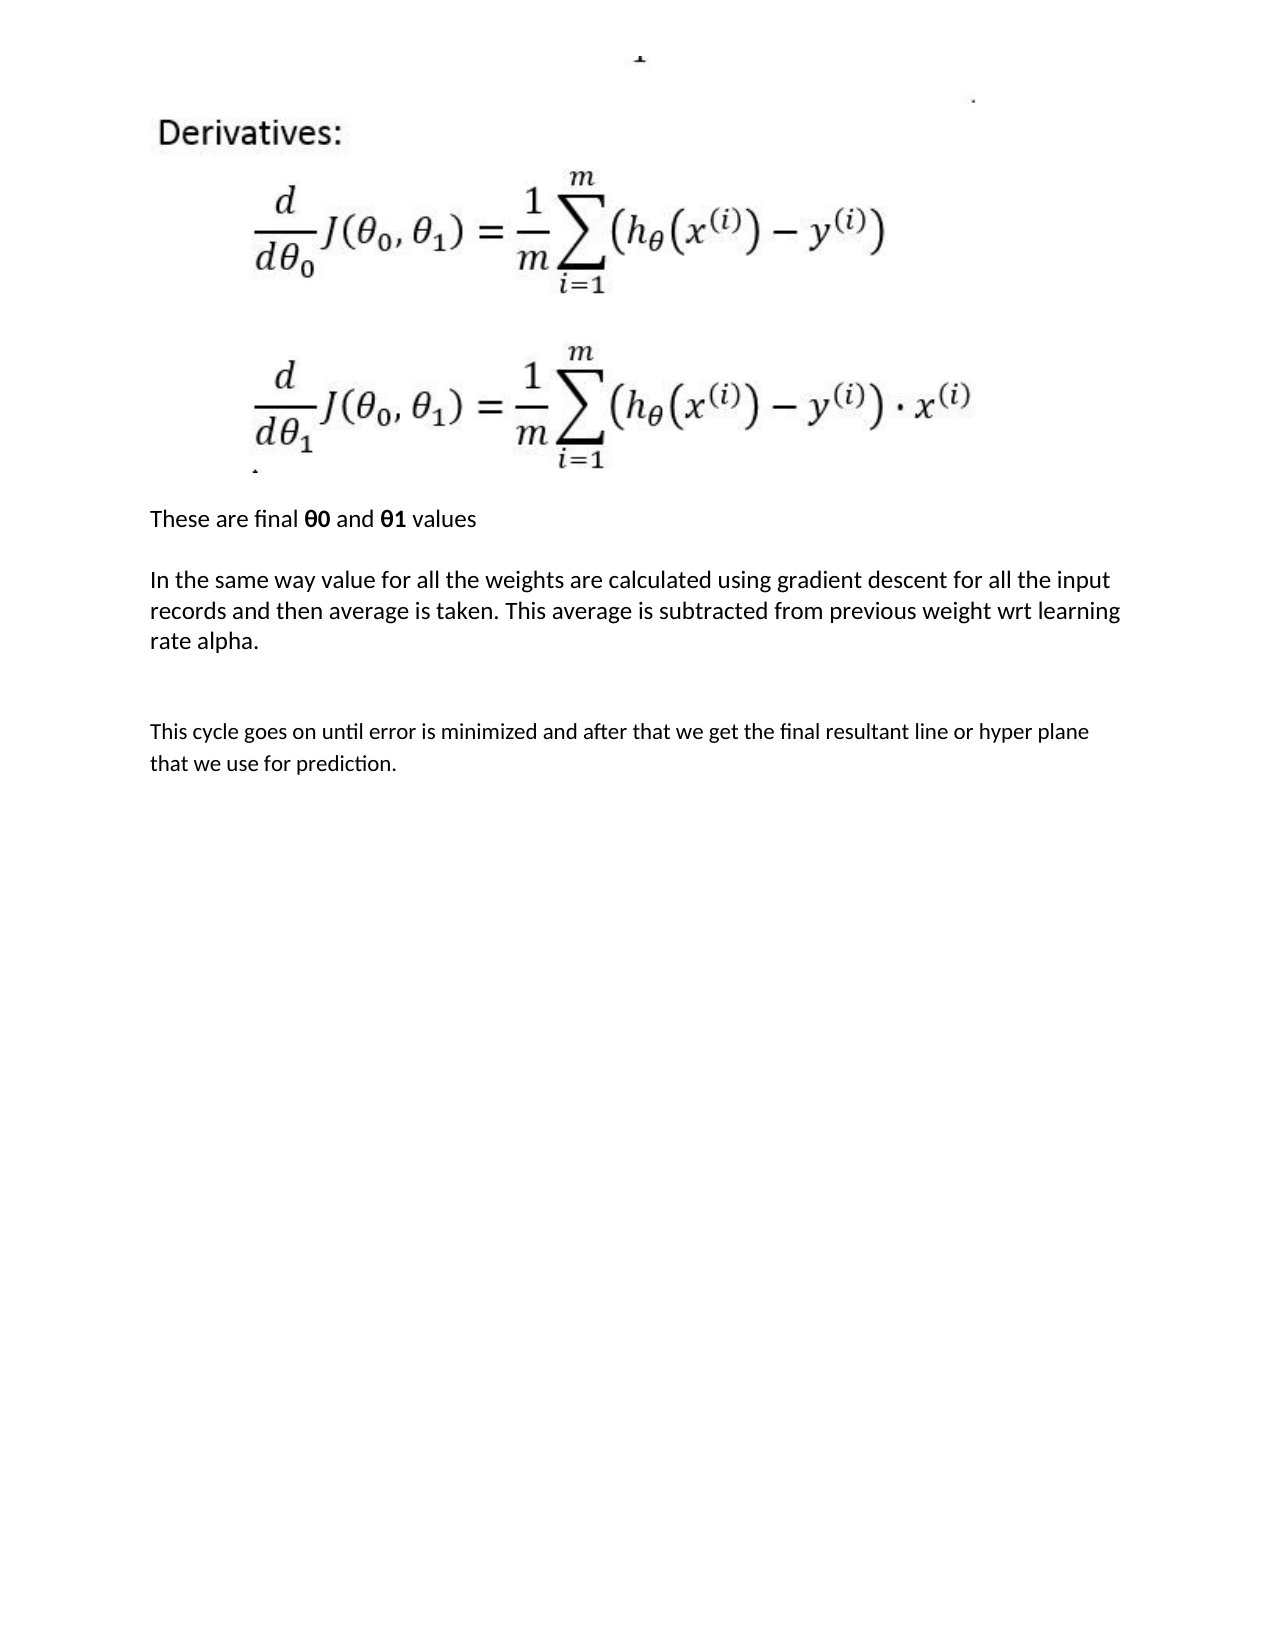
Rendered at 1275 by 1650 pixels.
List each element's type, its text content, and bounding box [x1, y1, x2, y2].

picture [150, 56, 1022, 473]
text These are final θ0 and θ1 values [150, 503, 1125, 534]
text In the same way value for all the weights are calculated using gradient descent for all the input records and then average is taken. This average is subtracted from previous weight wrt learning rate alpha. [150, 564, 1125, 656]
text This cycle goes on until error is minimized and after that we get the final resultant line or hyper plane that we use for prediction. [150, 717, 1125, 777]
